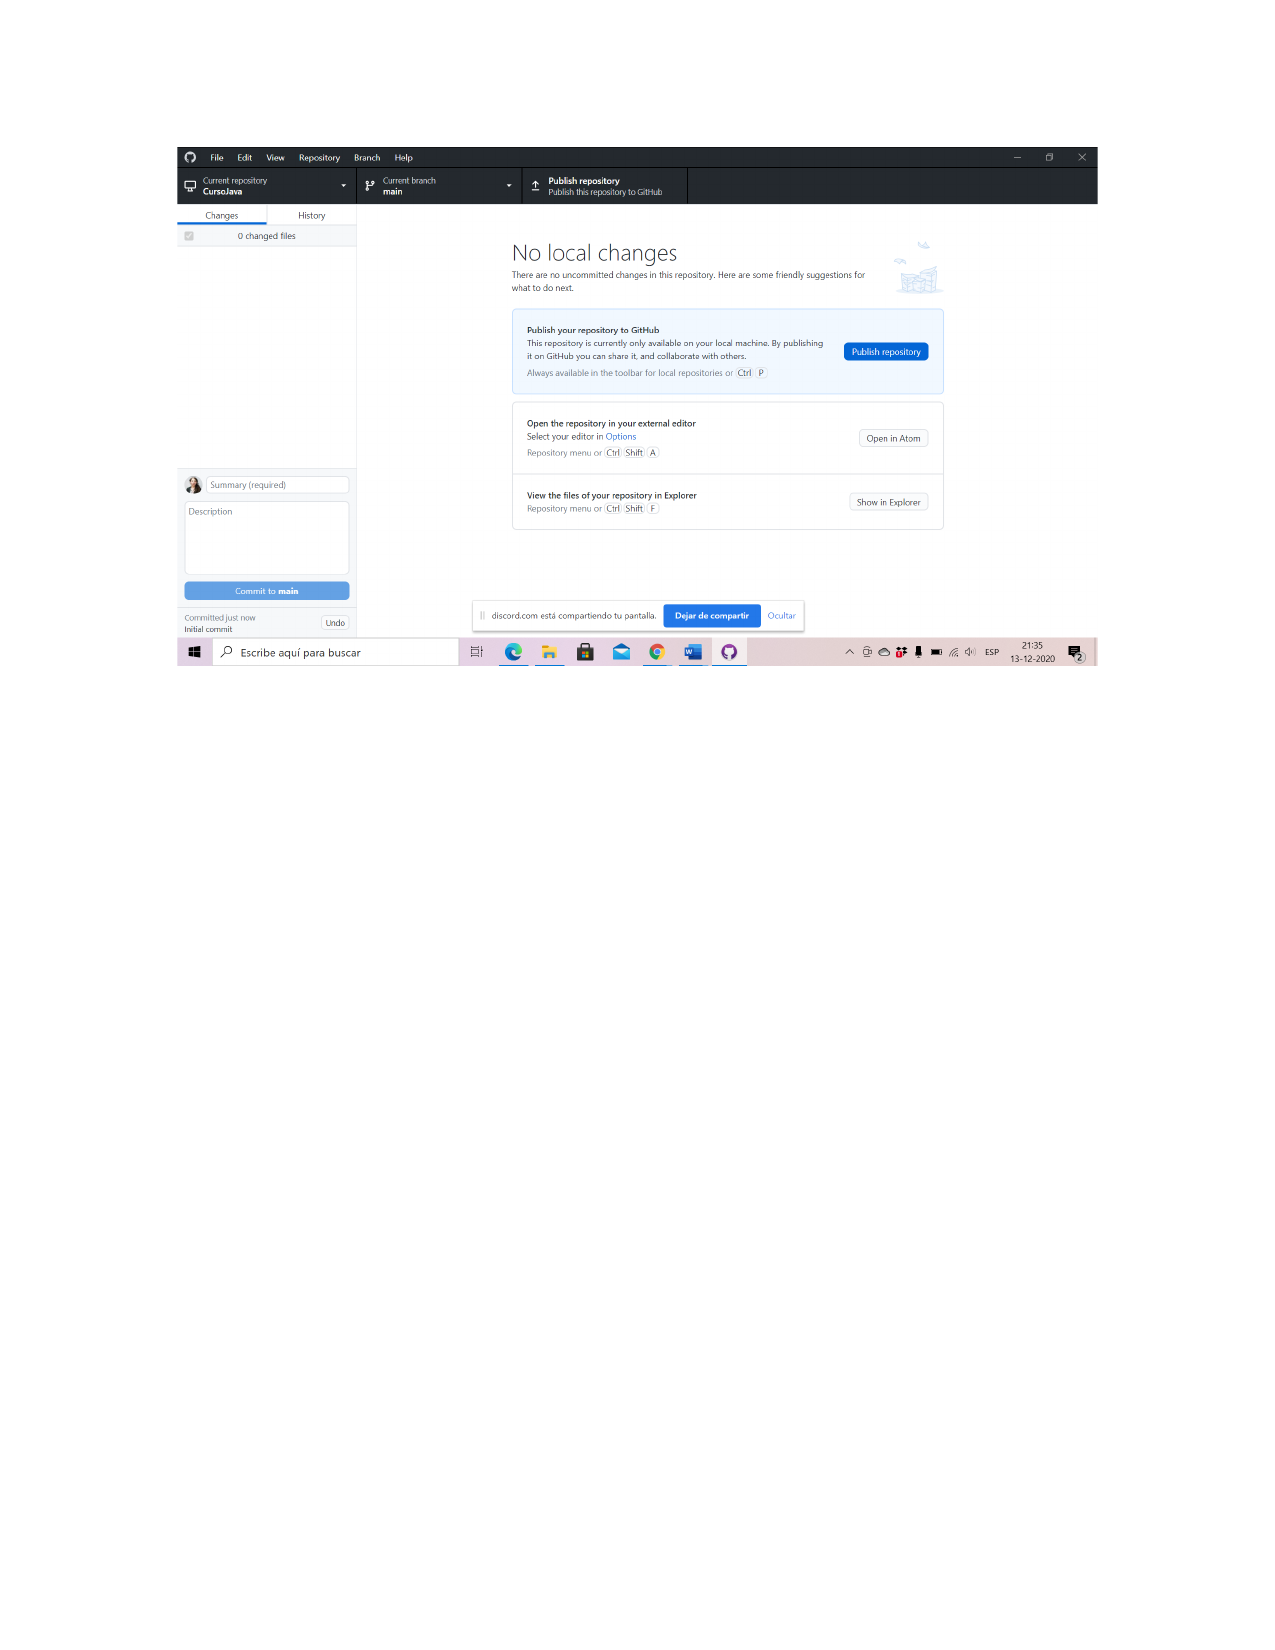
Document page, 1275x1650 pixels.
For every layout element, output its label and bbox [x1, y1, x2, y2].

picture [177, 147, 1098, 666]
